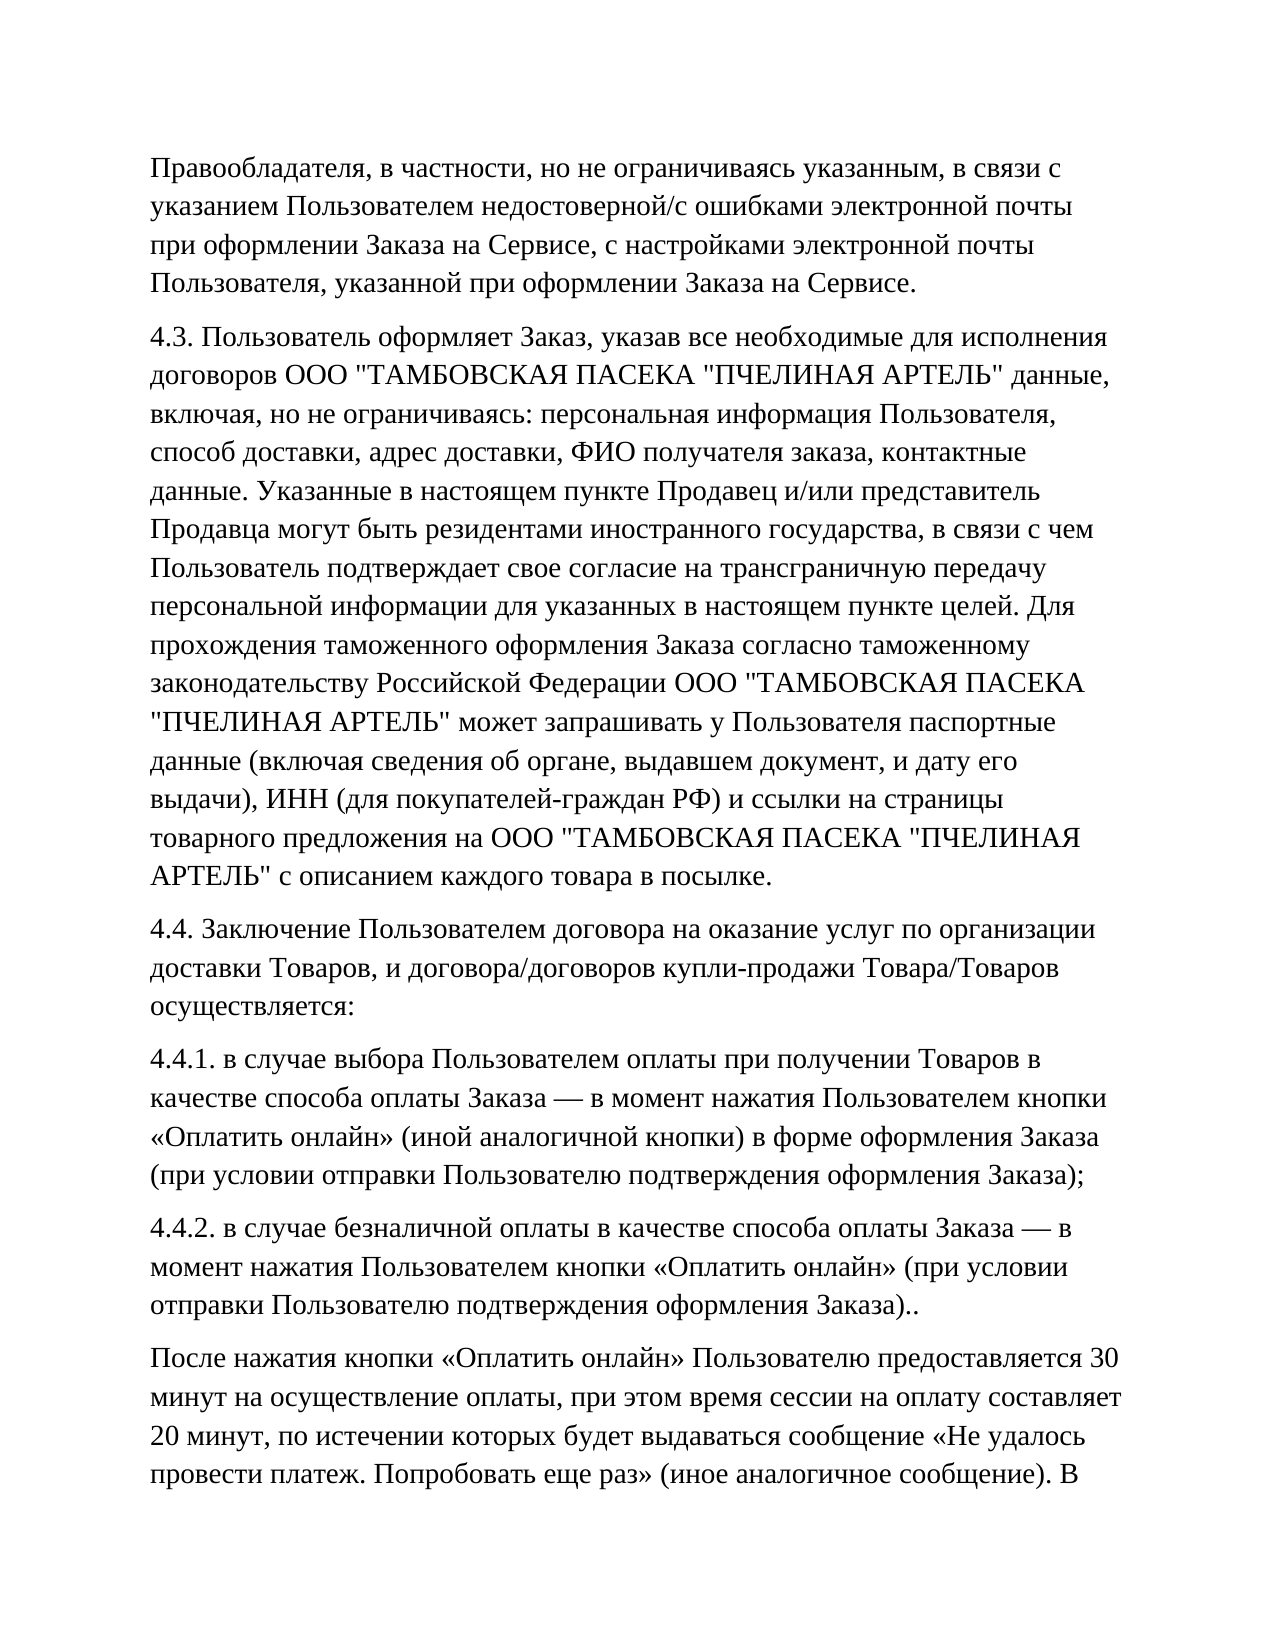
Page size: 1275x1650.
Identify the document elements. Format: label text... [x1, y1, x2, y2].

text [150, 150, 1125, 299]
text 4.4. Заключение Пользователем договора на оказание услуг по организации доставки Товаров, и договора/договоров купли-продажи Товара/Товаров осуществляется: [150, 911, 1125, 1022]
text 4.4.1. в случае выбора Пользователем оплаты при получении Товаров в качестве способа оплаты Заказа — в момент нажатия Пользователем кнопки «Оплатить онлайн» (иной аналогичной кнопки) в форме оформления Заказа (при условии отправки Пользователю подтверждения оформления Заказа); [150, 1042, 1125, 1191]
text 4.4.2. в случае безналичной оплаты в качестве способа оплаты Заказа — в момент нажатия Пользователем кнопки «Оплатить онлайн» (при условии отправки Пользователю подтверждения оформления Заказа).. [150, 1210, 1125, 1321]
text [150, 1341, 1125, 1490]
text 4.3. Пользователь оформляет Заказ, указав все необходимые для исполнения договоров ООО "ТАМБОВСКАЯ ПАСЕКА "ПЧЕЛИНАЯ АРТЕЛЬ" данные, включая, но не ограничиваясь: персональная информация Пользователя, способ доставки, адрес доставки, ФИО получателя заказа, контактные данные. Указанные в настоящем пункте Продавец и/или представитель Продавца могут быть резидентами иностранного государства, в связи с чем Пользователь подтверждает свое согласие на трансграничную передачу персональной информации для указанных в настоящем пункте целей. Для прохождения таможенного оформления Заказа согласно таможенному законодательству Российской Федерации ООО "ТАМБОВСКАЯ ПАСЕКА "ПЧЕЛИНАЯ АРТЕЛЬ" может запрашивать у Пользователя паспортные данные (включая сведения об органе, выдавшем документ, и дату его выдачи), ИНН (для покупателей-граждан РФ) и ссылки на страницы товарного предложения на ООО "ТАМБОВСКАЯ ПАСЕКА "ПЧЕЛИНАЯ АРТЕЛЬ" с описанием каждого товара в посылке. [150, 319, 1125, 892]
